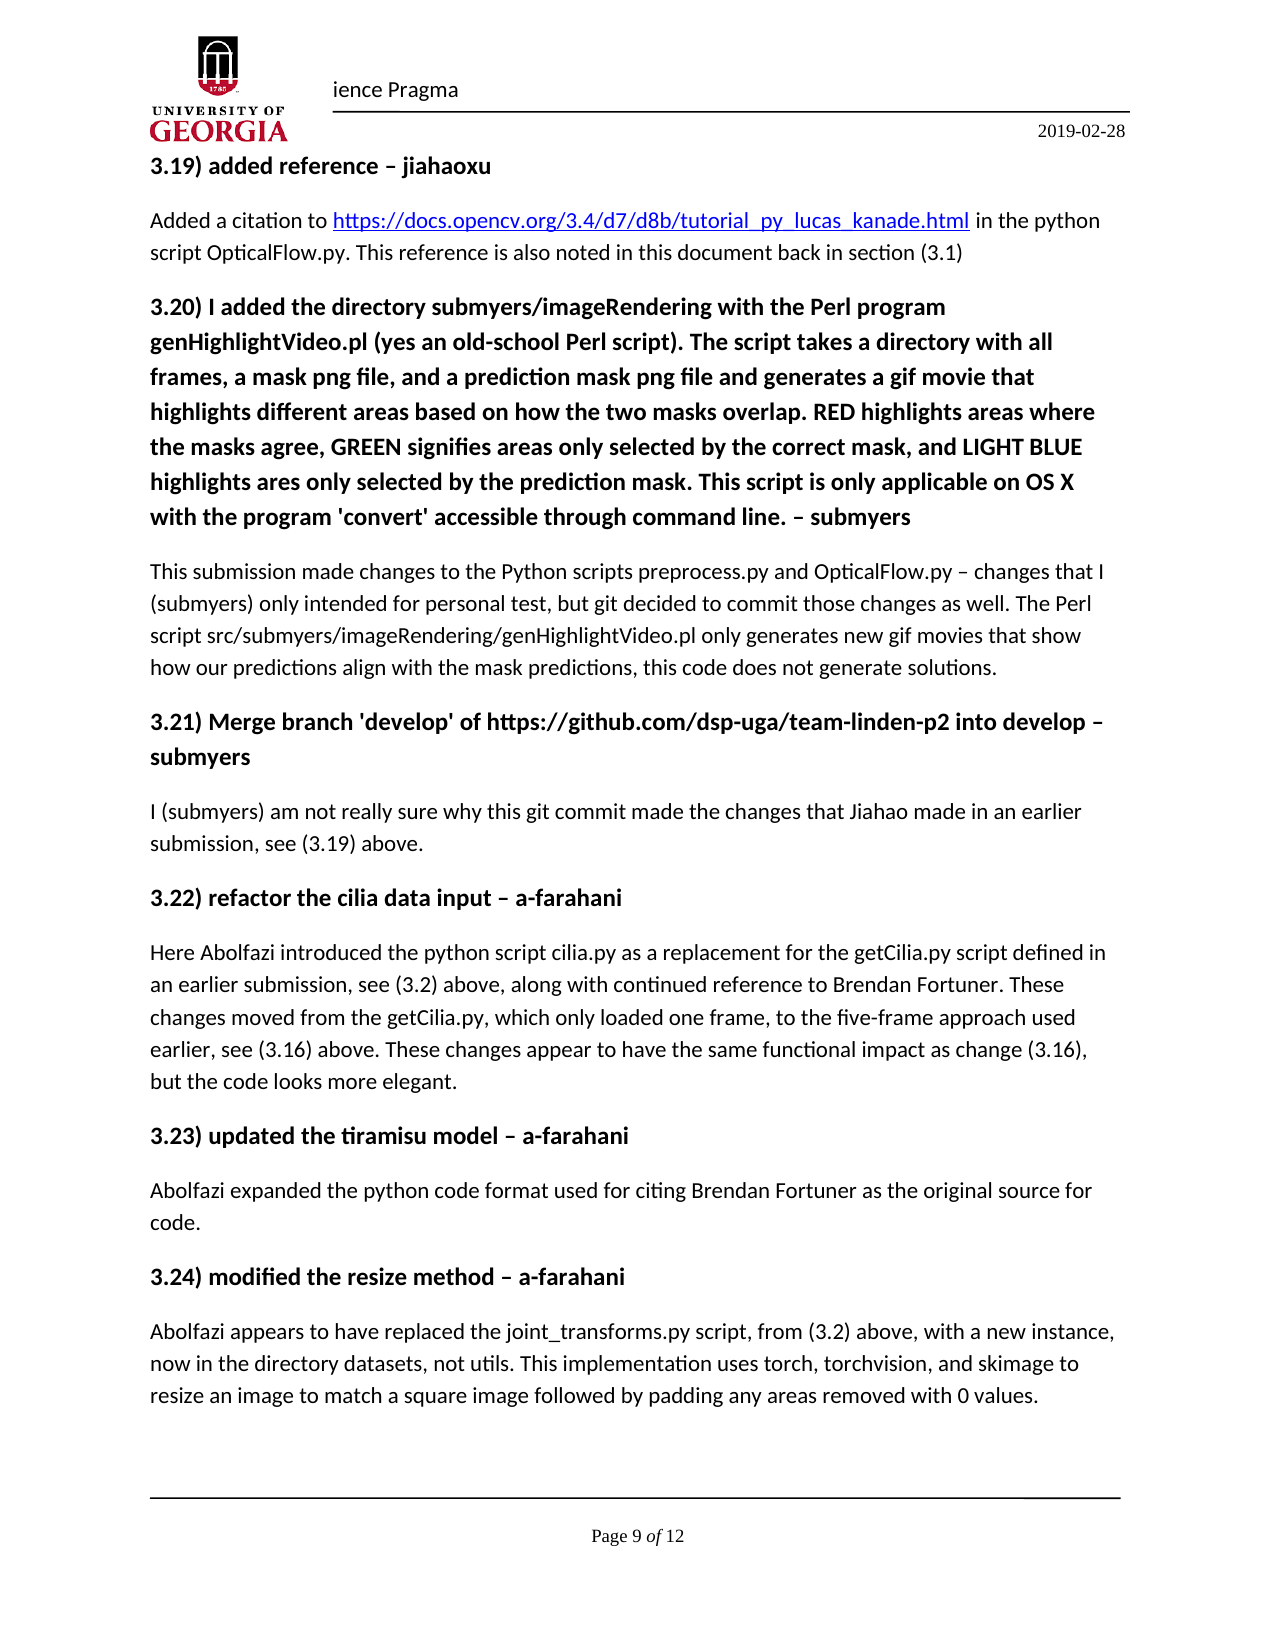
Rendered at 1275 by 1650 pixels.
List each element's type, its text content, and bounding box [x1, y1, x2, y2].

text Here Abolfazi introduced the python script cilia.py as a replacement for the getCilia.py script defined in an earlier submission, see (3.2) above, along with continued reference to Brendan Fortuner. These changes moved from the getCilia.py, which only loaded one frame, to the five-frame approach used earlier, see (3.16) above. These changes appear to have the same functional impact as change (3.16), but the code looks more elegant. [150, 938, 1125, 1095]
text 3.21) Merge branch 'develop' of https://github.com/dsp-uga/team-linden-p2 into develop – submyers [150, 706, 1125, 772]
text Added a citation to https://docs.opencv.org/3.4/d7/d8b/tutorial_py_lucas_kanade.html in the python script OpticalFlow.py. This reference is also noted in this document back in section (3.1) [150, 206, 1125, 266]
text 3.22) refactor the cilia data input – a-farahani [150, 882, 1125, 913]
text This submission made changes to the Python scripts preprocess.py and OpticalFlow.py – changes that I (submyers) only intended for personal test, but git decided to commit those changes as well. The Perl script src/submyers/imageRendering/genHighlightVideo.pl only generates new gif movies that show how our predictions align with the mask predictions, this code does not generate solutions. [150, 557, 1125, 681]
picture [99, 27, 333, 150]
text Abolfazi appears to have replaced the joint_transforms.py script, from (3.2) above, with a new instance, now in the directory datasets, not utils. This implementation uses torch, torchvision, and skimage to resize an image to match a square image followed by padding any areas removed with 0 values. [150, 1317, 1125, 1409]
text Abolfazi expanded the python code format used for citing Brendan Fortuner as the original source for code. [150, 1176, 1125, 1236]
text 3.19) added reference – jiahaoxu [150, 150, 1125, 181]
text 3.23) updated the tiramisu model – a-farahani [150, 1120, 1125, 1151]
text I (submyers) am not really sure why this git commit made the changes that Jiahao made in an earlier submission, see (3.19) above. [150, 797, 1125, 857]
text 3.24) modified the resize method – a-farahani [150, 1261, 1125, 1292]
text 3.20) I added the directory submyers/imageRendering with the Perl program genHighlightVideo.pl (yes an old-school Perl script). The script takes a directory with all frames, a mask png file, and a prediction mask png file and generates a gif movie that highlights different areas based on how the two masks overlap. RED highlights areas where the masks agree, GREEN signifies areas only selected by the correct mask, and LIGHT BLUE highlights ares only selected by the prediction mask. This script is only applicable on OS X with the program 'convert' accessible through command line. – submyers [150, 291, 1125, 532]
